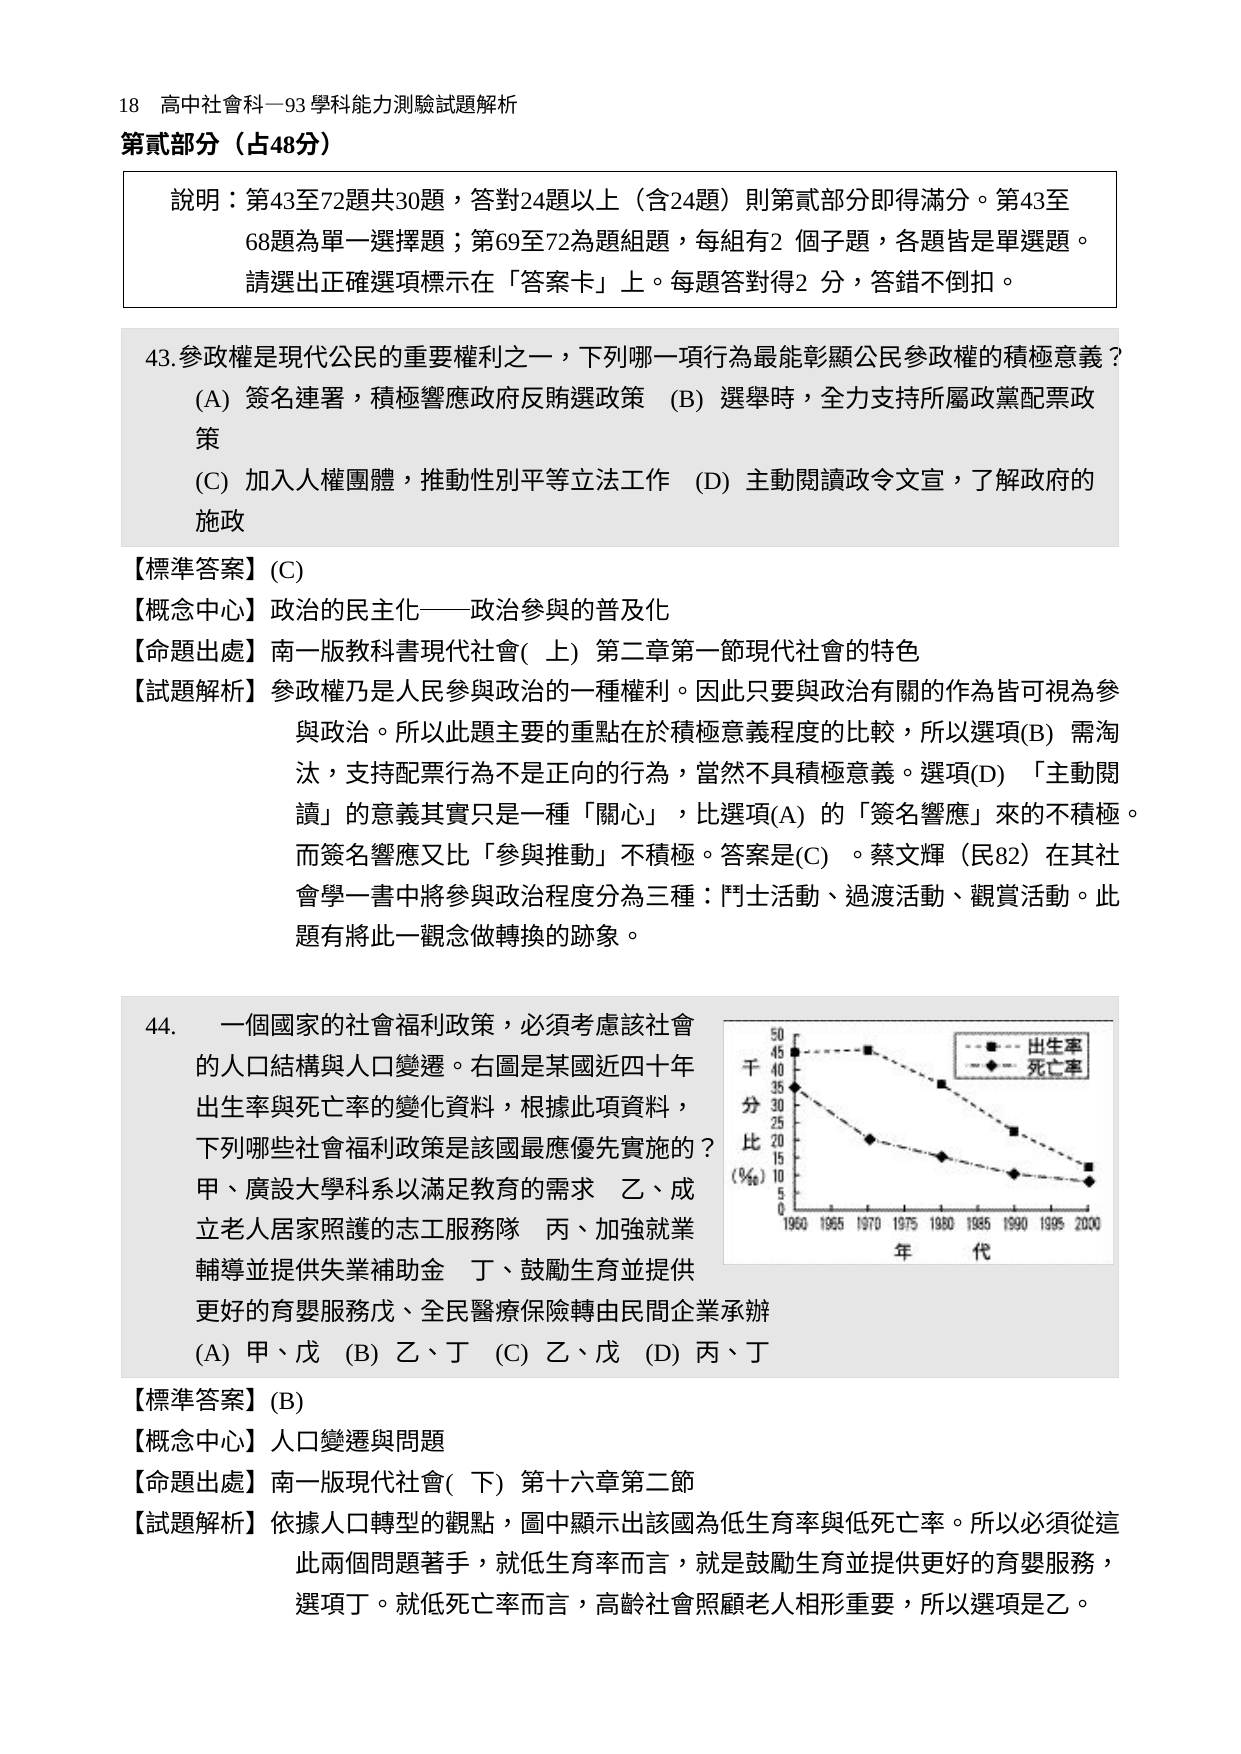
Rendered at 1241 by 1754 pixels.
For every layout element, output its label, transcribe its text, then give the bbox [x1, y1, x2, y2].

text 【試題解析】依據人口轉型的觀點，圖中顯示出該國為低生育率與低死亡率。所以必須從這此兩個問題著手，就低生育率而言，就是鼓勵生育並提供更好的育嬰服務，選項丁。就低死亡率而言，高齡社會照顧老人相形重要，所以選項是乙。 [120, 1501, 1120, 1623]
text 【命題出處】南一版教科書現代社會(上)第二章第一節現代社會的特色 [120, 629, 1120, 669]
text 【概念中心】人口變遷與問題 [120, 1419, 1120, 1460]
text 【概念中心】政治的民主化──政治參與的普及化 [120, 588, 1120, 629]
text 第貳部分（占48分） [120, 122, 1120, 163]
text 43. 參政權是現代公民的重要權利之一，下列哪一項行為最能彰顯公民參政權的積極意義？ (A)簽名連署，積極響應政府反賄選政策 (B)選舉時，全力支持所屬政黨配票政策 (C)加入人權團體，推動性別平等立法工作 (D)主動閱讀政令文宣，了解政府的施政 [122, 329, 1118, 546]
text 【標準答案】(B) [120, 1378, 1120, 1419]
text 【命題出處】南一版現代社會(下)第十六章第二節 [120, 1460, 1120, 1501]
picture [722, 1020, 1112, 1264]
text 【試題解析】參政權乃是人民參與政治的一種權利。因此只要與政治有關的作為皆可視為參與政治。所以此題主要的重點在於積極意義程度的比較，所以選項(B)需淘汰，支持配票行為不是正向的行為，當然不具積極意義。選項(D)「主動閱讀」的意義其實只是一種「關心」，比選項(A)的「簽名響應」來的不積極。而簽名響應又比「參與推動」不積極。答案是(C)。蔡文輝（民82）在其社會學一書中將參與政治程度分為三種：鬥士活動、過渡活動、觀賞活動。此題有將此一觀念做轉換的跡象。 [120, 669, 1120, 955]
text 【標準答案】(C) [120, 547, 1120, 588]
text 說明：第43至72題共30題，答對24題以上（含24題）則第貳部分即得滿分。第43至68題為單一選擇題；第69至72為題組題，每組有2個子題，各題皆是單選題。請選出正確選項標示在「答案卡」上。每題答對得2分，答錯不倒扣。 [124, 172, 1116, 307]
